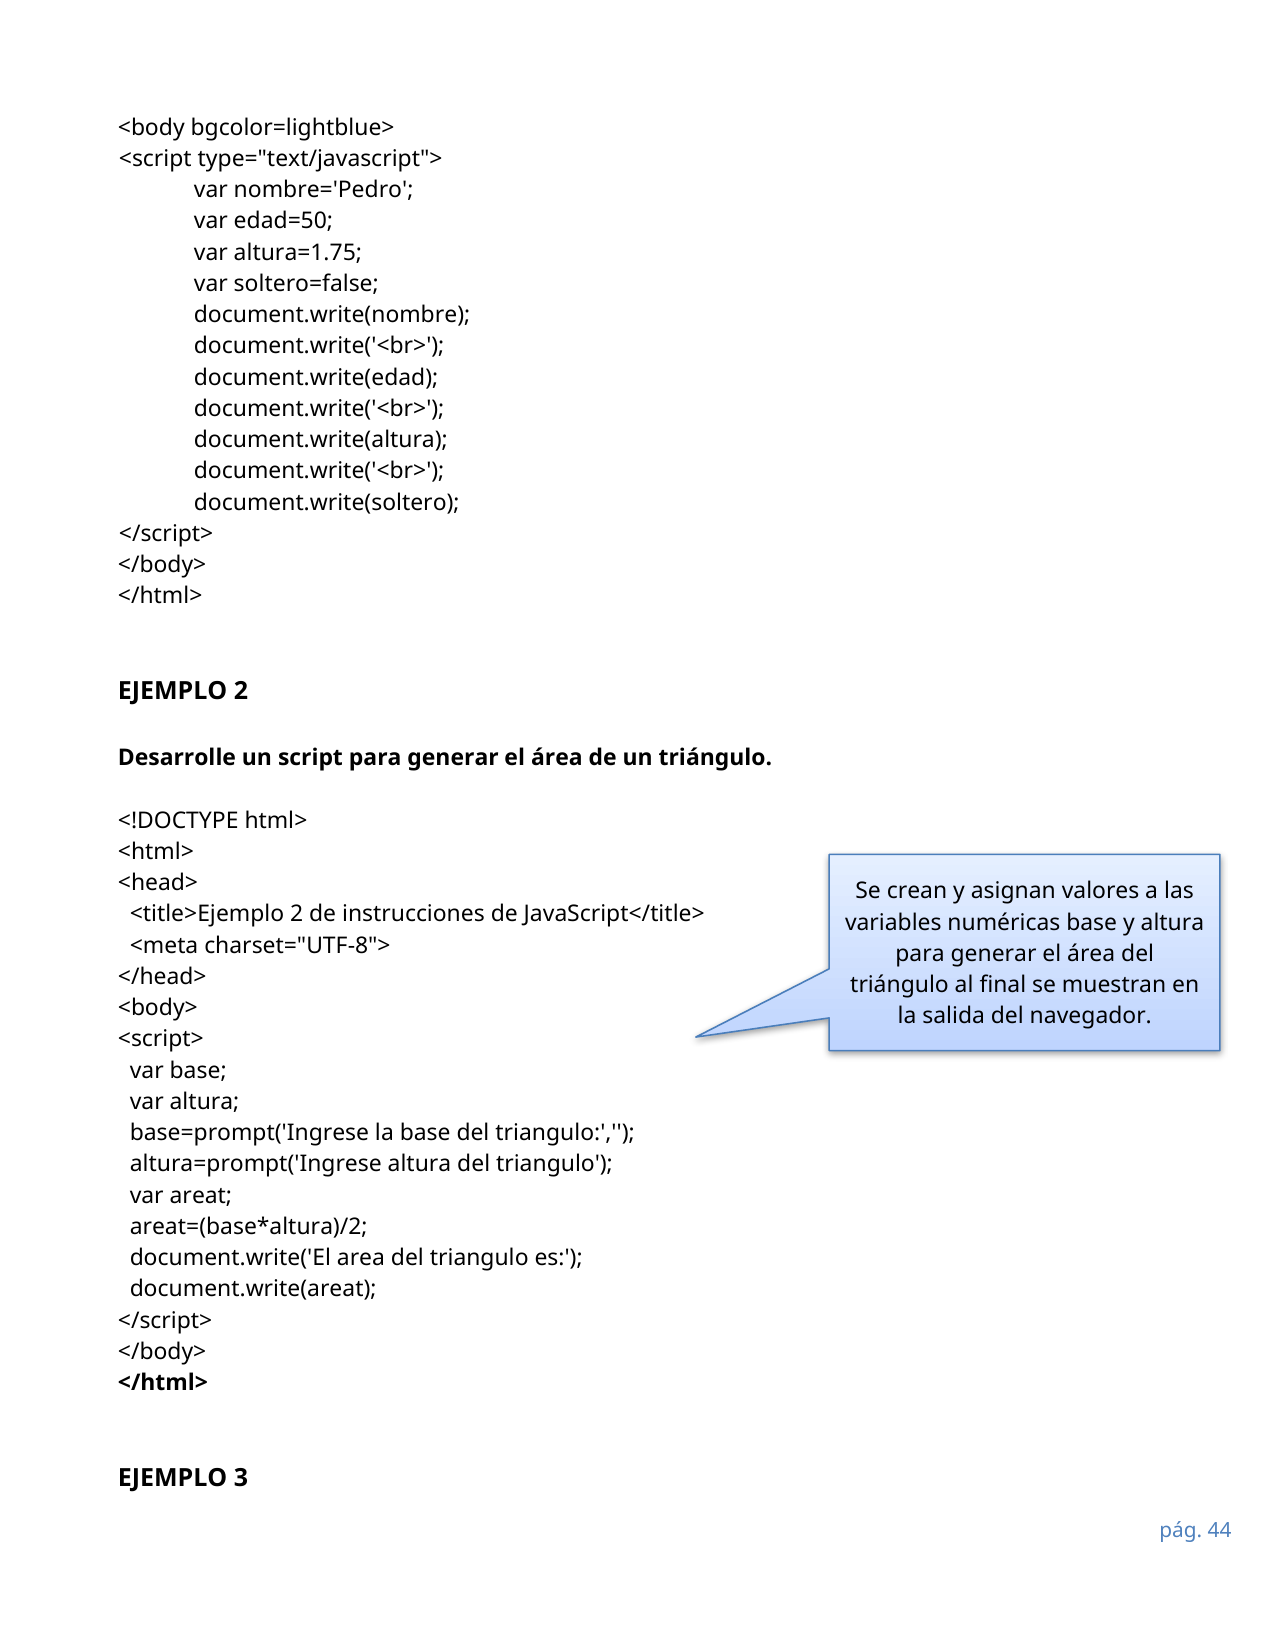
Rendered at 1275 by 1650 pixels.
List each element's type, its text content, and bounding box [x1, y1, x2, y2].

text EJEMPLO 2 [118, 673, 1231, 707]
text </html> [118, 1366, 1231, 1397]
text var altura; [118, 1085, 1231, 1116]
text document.write('El area del triangulo es:'); [118, 1241, 1231, 1272]
text </html> [118, 579, 1231, 610]
text var altura=1.75; [118, 235, 1231, 267]
text </body> [118, 548, 1231, 579]
text <!DOCTYPE html> [118, 803, 1231, 835]
text <title>Ejemplo 2 de instrucciones de JavaScript</title> [118, 897, 824, 928]
text Desarrolle un script para generar el área de un triángulo. [118, 741, 1231, 772]
text </head> [118, 960, 824, 991]
text <script type="text/javascript"> [118, 142, 1231, 173]
text document.write('<br>'); [118, 392, 1231, 423]
text document.write(areat); [118, 1272, 1231, 1303]
text base=prompt('Ingrese la base del triangulo:',''); [118, 1116, 1231, 1147]
text areat=(base*altura)/2; [118, 1210, 1231, 1241]
text <body bgcolor=lightblue> [118, 110, 1231, 142]
text <head> [118, 866, 824, 897]
text var areat; [118, 1178, 1231, 1210]
text document.write(soltero); [118, 485, 1231, 517]
text </script> [118, 1303, 1231, 1335]
text </script> [118, 517, 1231, 548]
text document.write(edad); [118, 360, 1231, 392]
text document.write('<br>'); [118, 454, 1231, 485]
text <script> [118, 1022, 824, 1053]
text </body> [118, 1335, 1231, 1366]
text var soltero=false; [118, 267, 1231, 298]
text EJEMPLO 3 [118, 1460, 1231, 1494]
text document.write(nombre); [118, 298, 1231, 329]
text var nombre='Pedro'; [118, 173, 1231, 204]
text document.write('<br>'); [118, 329, 1231, 360]
text var edad=50; [118, 204, 1231, 235]
text <meta charset="UTF-8"> [118, 928, 824, 960]
text var base; [118, 1053, 1231, 1085]
text document.write(altura); [118, 423, 1231, 454]
text <html> [118, 835, 1231, 866]
text <body> [118, 991, 778, 1022]
text altura=prompt('Ingrese altura del triangulo'); [118, 1147, 1231, 1178]
